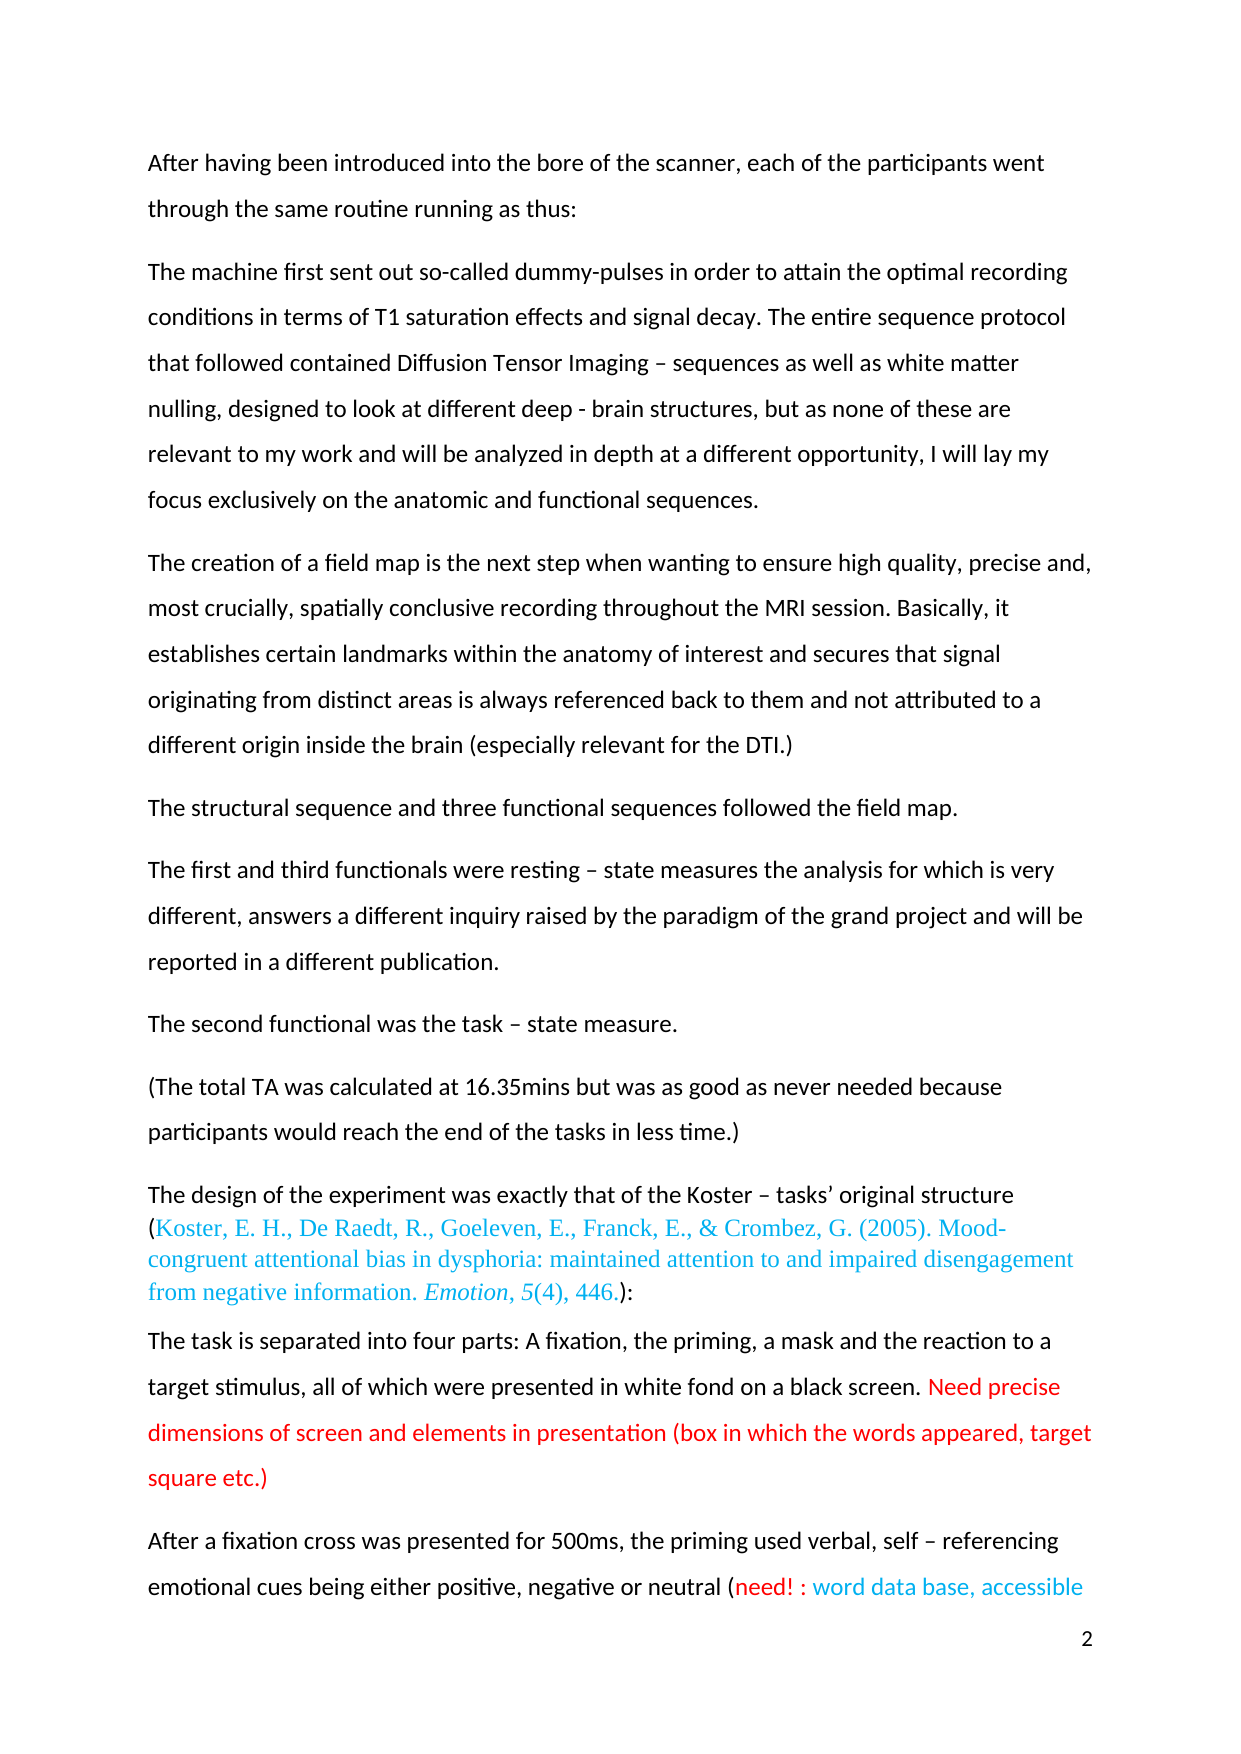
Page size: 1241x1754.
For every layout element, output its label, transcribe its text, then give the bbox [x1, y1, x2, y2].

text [148, 1525, 1093, 1601]
text The second functional was the task – state measure. [148, 1008, 1093, 1039]
text The structural sequence and three functional sequences followed the field map. [148, 792, 1093, 823]
text After having been introduced into the bore of the scanner, each of the participants went through the same routine running as thus: [148, 148, 1093, 224]
text The machine first sent out so-called dummy-pulses in order to attain the optimal recording conditions in terms of T1 saturation effects and signal decay. The entire sequence protocol that followed contained Diffusion Tensor Imaging – sequences as well as white matter nulling, designed to look at different deep - brain structures, but as none of these are relevant to my work and will be analyzed in depth at a different opportunity, I will lay my focus exclusively on the anatomic and functional sequences. [148, 256, 1093, 515]
text The task is separated into four parts: A fixation, the priming, a mask and the reaction to a target stimulus, all of which were presented in white fond on a black screen. Need precise dimensions of screen and elements in presentation (box in which the words appeared, target square etc.) [148, 1325, 1093, 1493]
text The design of the experiment was exactly that of the Koster – tasks’ original structure (Koster, E. H., De Raedt, R., Goeleven, E., Franck, E., & Crombez, G. (2005). Mood-congruent attentional bias in dysphoria: maintained attention to and impaired disengagement from negative information. Emotion, 5(4), 446.): [148, 1179, 1093, 1306]
text The first and third functionals were resting – state measures the analysis for which is very different, answers a different inquiry raised by the paradigm of the grand project and will be reported in a different publication. [148, 854, 1093, 976]
text (The total TA was calculated at 16.35mins but was as good as never needed because participants would reach the end of the tasks in less time.) [148, 1071, 1093, 1147]
text The creation of a field map is the next step when wanting to ensure high quality, precise and, most crucially, spatially conclusive recording throughout the MRI session. Basically, it establishes certain landmarks within the anatomy of interest and secures that signal originating from distinct areas is always referenced back to them and not attributed to a different origin inside the brain (especially relevant for the DTI.) [148, 547, 1093, 760]
